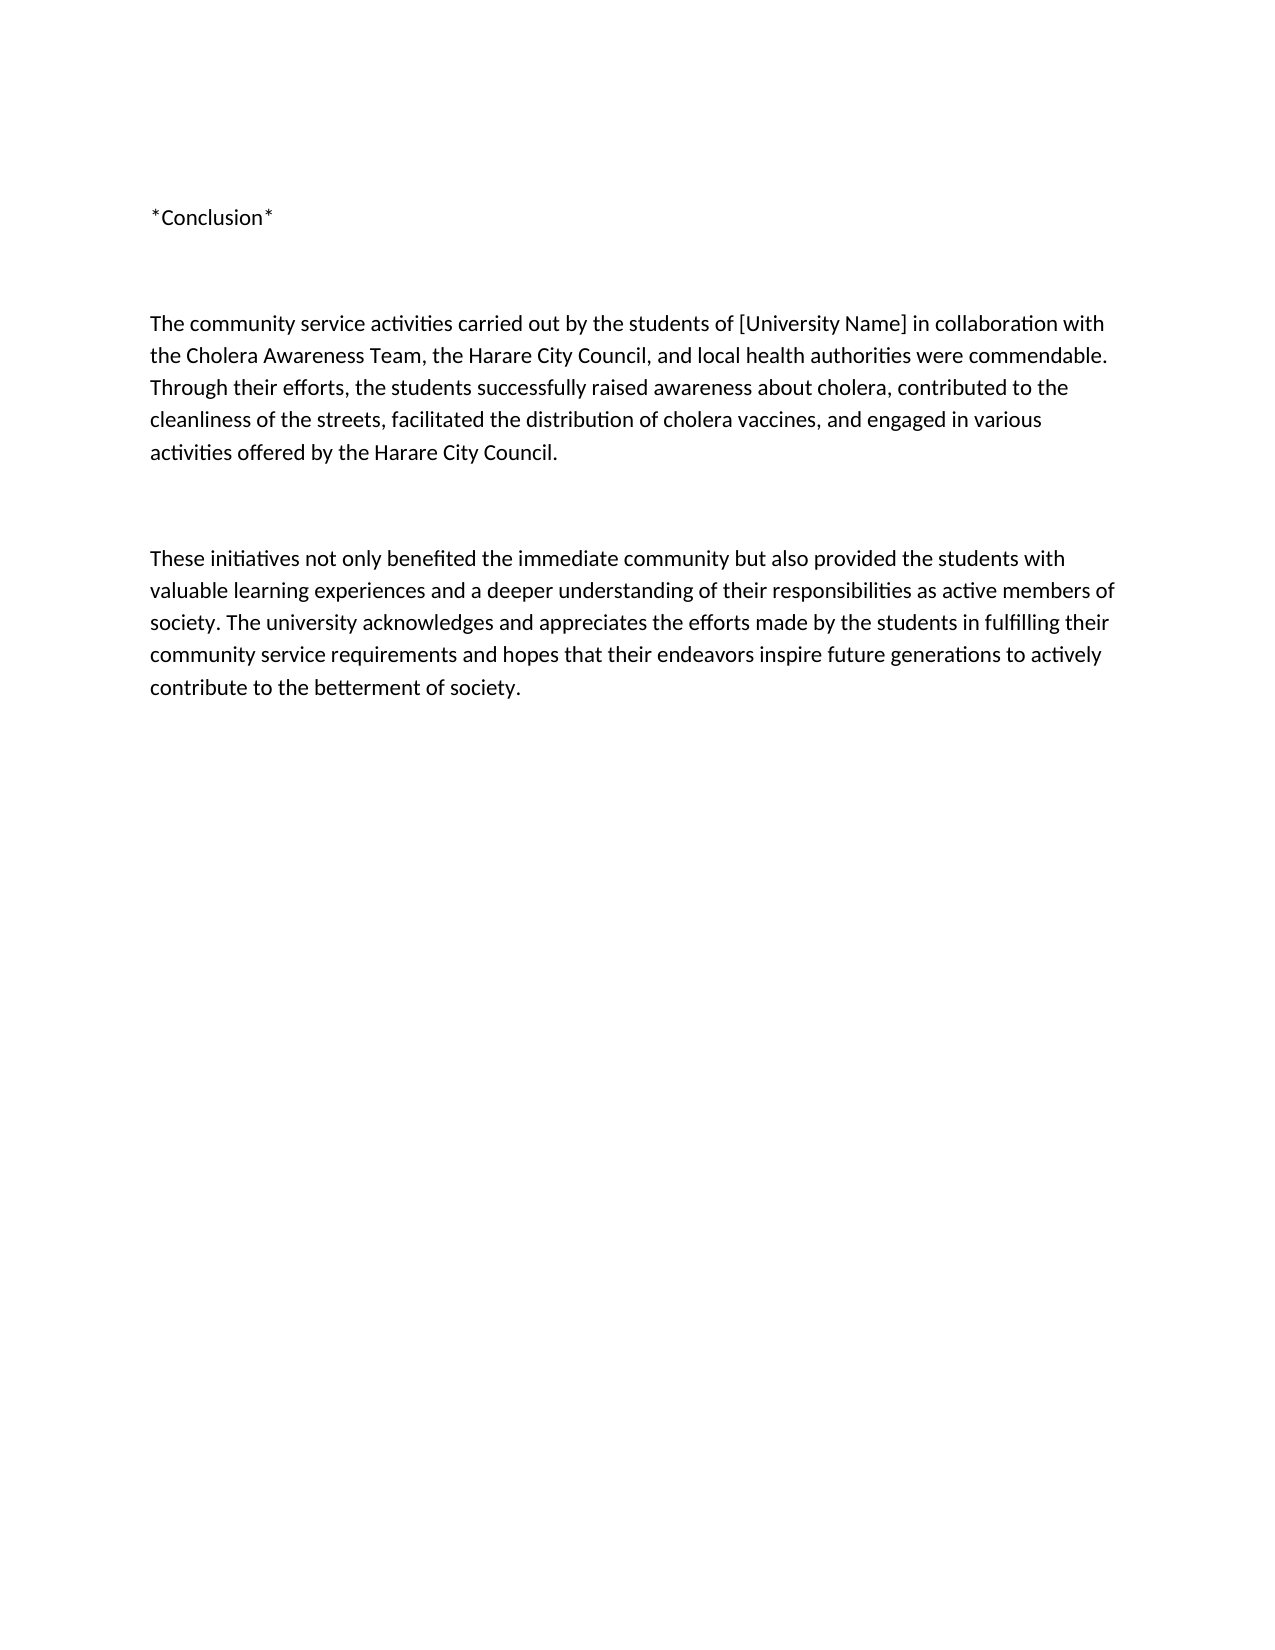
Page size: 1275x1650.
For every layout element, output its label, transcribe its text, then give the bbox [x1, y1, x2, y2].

text *Conclusion* [150, 203, 1125, 231]
text These initiatives not only benefited the immediate community but also provided the students with valuable learning experiences and a deeper understanding of their responsibilities as active members of society. The university acknowledges and appreciates the efforts made by the students in fulfilling their community service requirements and hopes that their endeavors inspire future generations to actively contribute to the betterment of society. [150, 544, 1125, 701]
text The community service activities carried out by the students of [University Name] in collaboration with the Cholera Awareness Team, the Harare City Council, and local health authorities were commendable. Through their efforts, the students successfully raised awareness about cholera, contributed to the cleanliness of the streets, facilitated the distribution of cholera vaccines, and engaged in various activities offered by the Harare City Council. [150, 309, 1125, 466]
